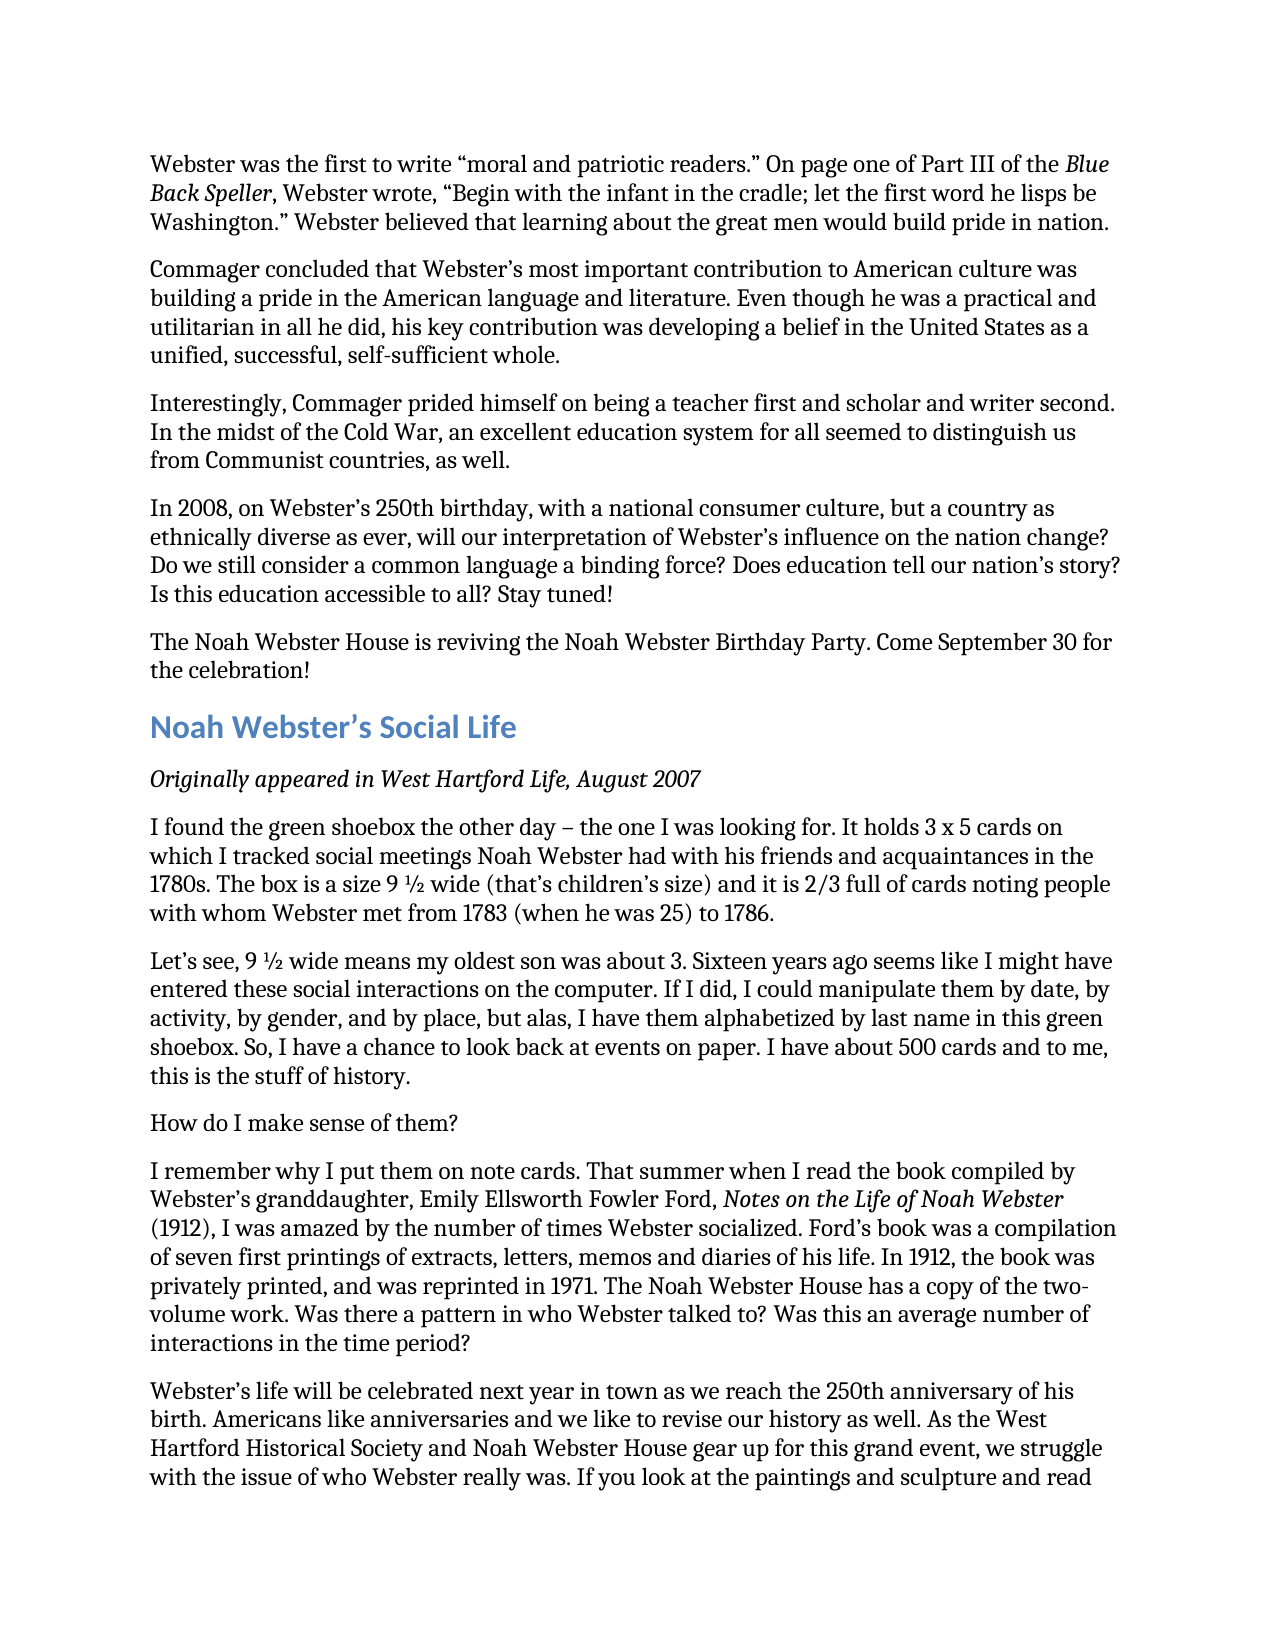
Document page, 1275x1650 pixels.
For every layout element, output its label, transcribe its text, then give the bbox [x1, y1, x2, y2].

subtitle Noah Webster’s Social Life [150, 706, 1125, 747]
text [150, 1377, 1125, 1492]
text Let’s see, 9 ½ wide means my oldest son was about 3. Sixteen years ago seems like I might have entered these social interactions on the computer. If I did, I could manipulate them by date, by activity, by gender, and by place, but alas, I have them alphabetized by last name in this green shoebox. So, I have a chance to look back at events on paper. I have about 500 cards and to me, this is the stuff of history. [150, 947, 1125, 1090]
text In 2008, on Webster’s 250th birthday, with a national consumer culture, but a country as ethnically diverse as ever, will our interpretation of Webster’s influence on the nation change? Do we still consider a common language a binding force? Does education tell our nation’s story? Is this education accessible to all? Stay tuned! [150, 494, 1125, 609]
text Originally appeared in West Hartford Life, August 2007 [150, 765, 1125, 794]
text I found the green shoebox the other day – the one I was looking for. It holds 3 x 5 cards on which I tracked social meetings Noah Webster had with his friends and acquaintances in the 1780s. The box is a size 9 ½ wide (that’s children’s size) and it is 2/3 full of cards noting people with whom Webster met from 1783 (when he was 25) to 1786. [150, 813, 1125, 928]
text The Noah Webster House is reviving the Noah Webster Birthday Party. Come September 30 for the celebration! [150, 627, 1125, 685]
text How do I make sense of them? [150, 1109, 1125, 1138]
text Interestingly, Commager prided himself on being a teacher first and scholar and writer second. In the midst of the Cold War, an excellent education system for all seemed to distinguish us from Communist countries, as well. [150, 389, 1125, 475]
text Webster was the first to write “moral and patriotic readers.” On page one of Part III of the Blue Back Speller, Webster wrote, “Begin with the infant in the cradle; let the first word he lisps be Washington.” Webster believed that learning about the great men would build pride in nation. [150, 150, 1125, 236]
text Commager concluded that Webster’s most important contribution to American culture was building a pride in the American language and literature. Even though he was a practical and utilitarian in all he did, his key contribution was developing a belief in the United States as a unified, successful, self-sufficient whole. [150, 255, 1125, 370]
text I remember why I put them on note cards. That summer when I read the book compiled by Webster’s granddaughter, Emily Ellsworth Fowler Ford, Notes on the Life of Noah Webster (1912), I was amazed by the number of times Webster socialized. Ford’s book was a compilation of seven first printings of extracts, letters, memos and diaries of his life. In 1912, the book was privately printed, and was reprinted in 1971. The Noah Webster House has a copy of the two-volume work. Was there a pattern in who Webster talked to? Was this an average number of interactions in the time period? [150, 1157, 1125, 1358]
